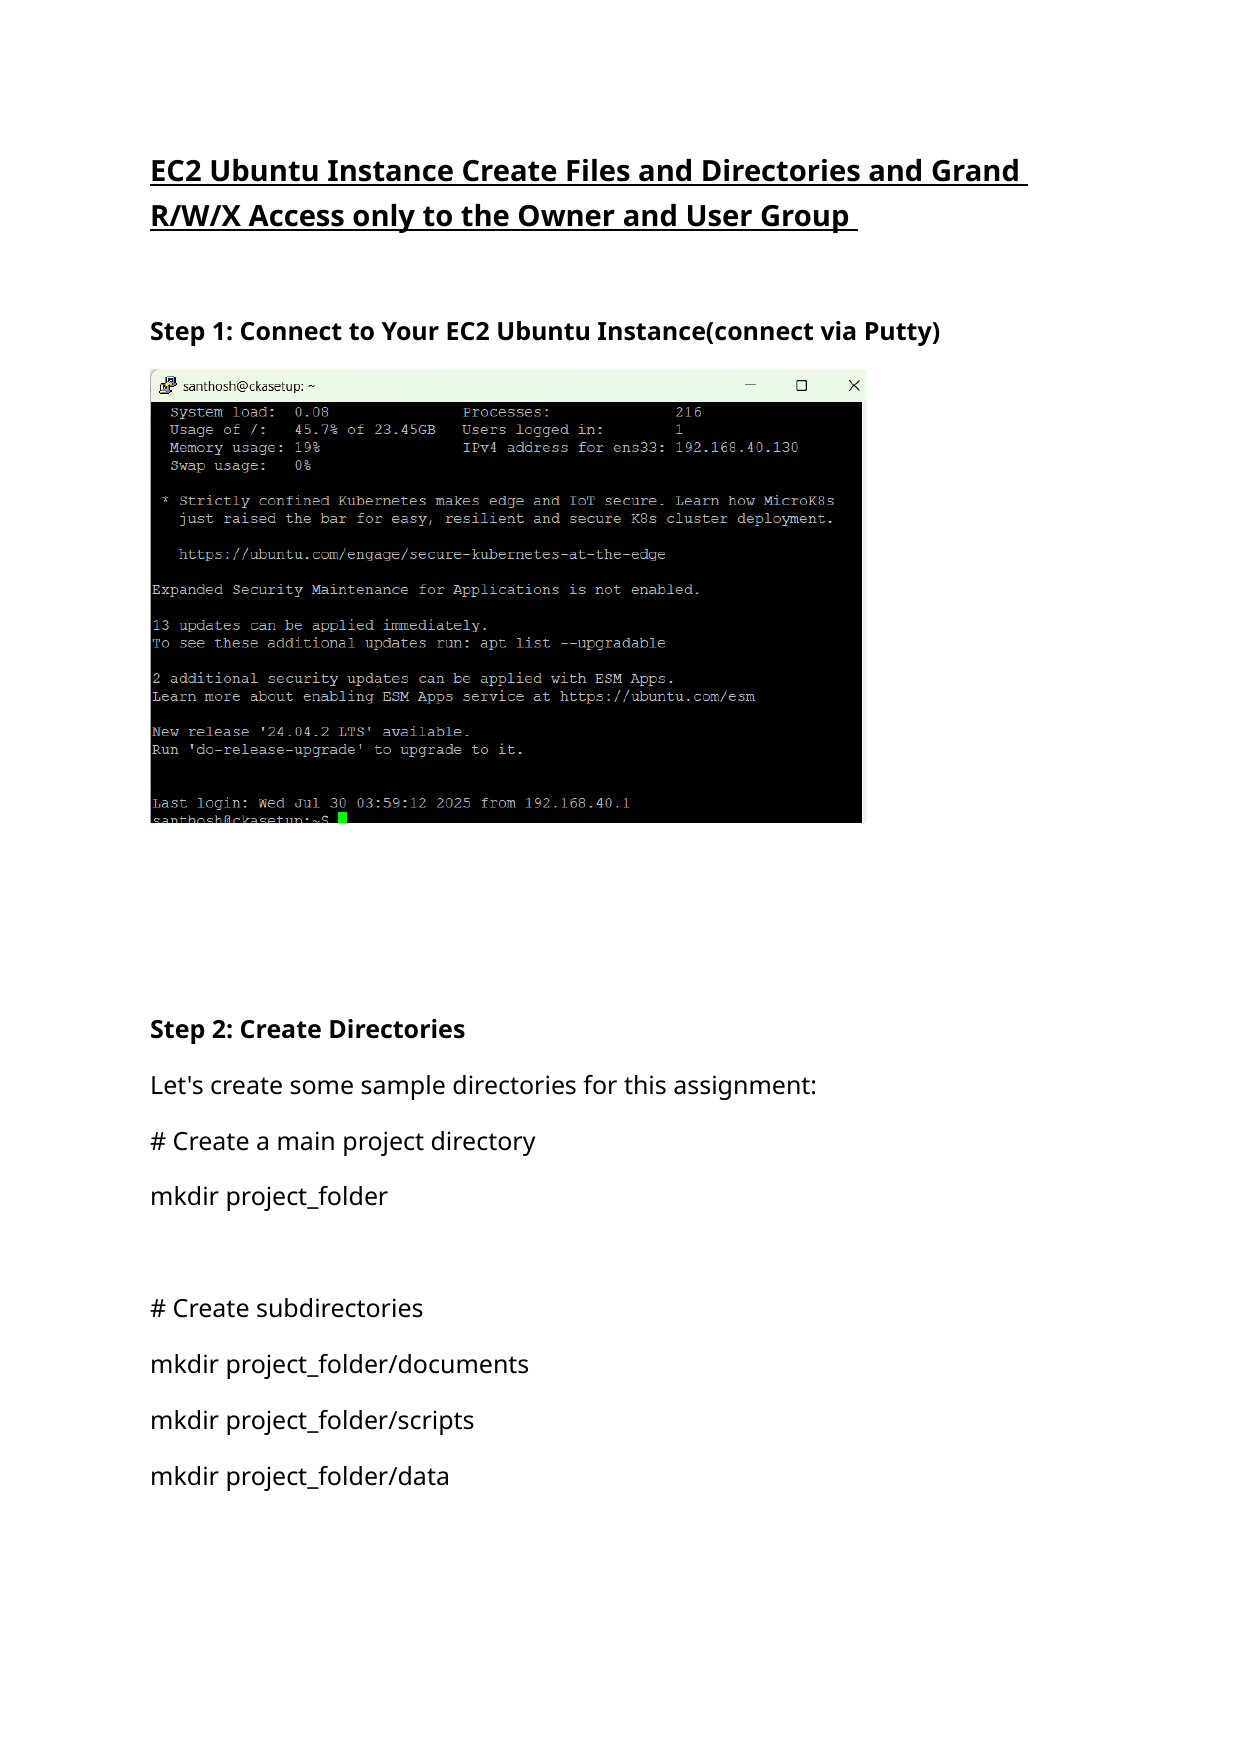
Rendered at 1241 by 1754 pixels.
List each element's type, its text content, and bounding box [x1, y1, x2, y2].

text # Create subdirectories [150, 1291, 1090, 1325]
text Step 2: Create Directories [150, 1012, 1090, 1046]
text # Create a main project directory [150, 1123, 1090, 1157]
text mkdir project_folder/scripts [150, 1402, 1090, 1436]
text mkdir project_folder/data [150, 1458, 1090, 1492]
text Let's create some sample directories for this assignment: [150, 1067, 1090, 1101]
text mkdir project_folder/documents [150, 1347, 1090, 1381]
text Step 1: Connect to Your EC2 Ubuntu Instance(connect via Putty) [150, 314, 1090, 348]
text mkdir project_folder [150, 1179, 1090, 1213]
picture [150, 369, 867, 823]
text EC2 Ubuntu Instance Create Files and Directories and Grand R/W/X Access only to the Owner and User Group [150, 150, 1090, 235]
